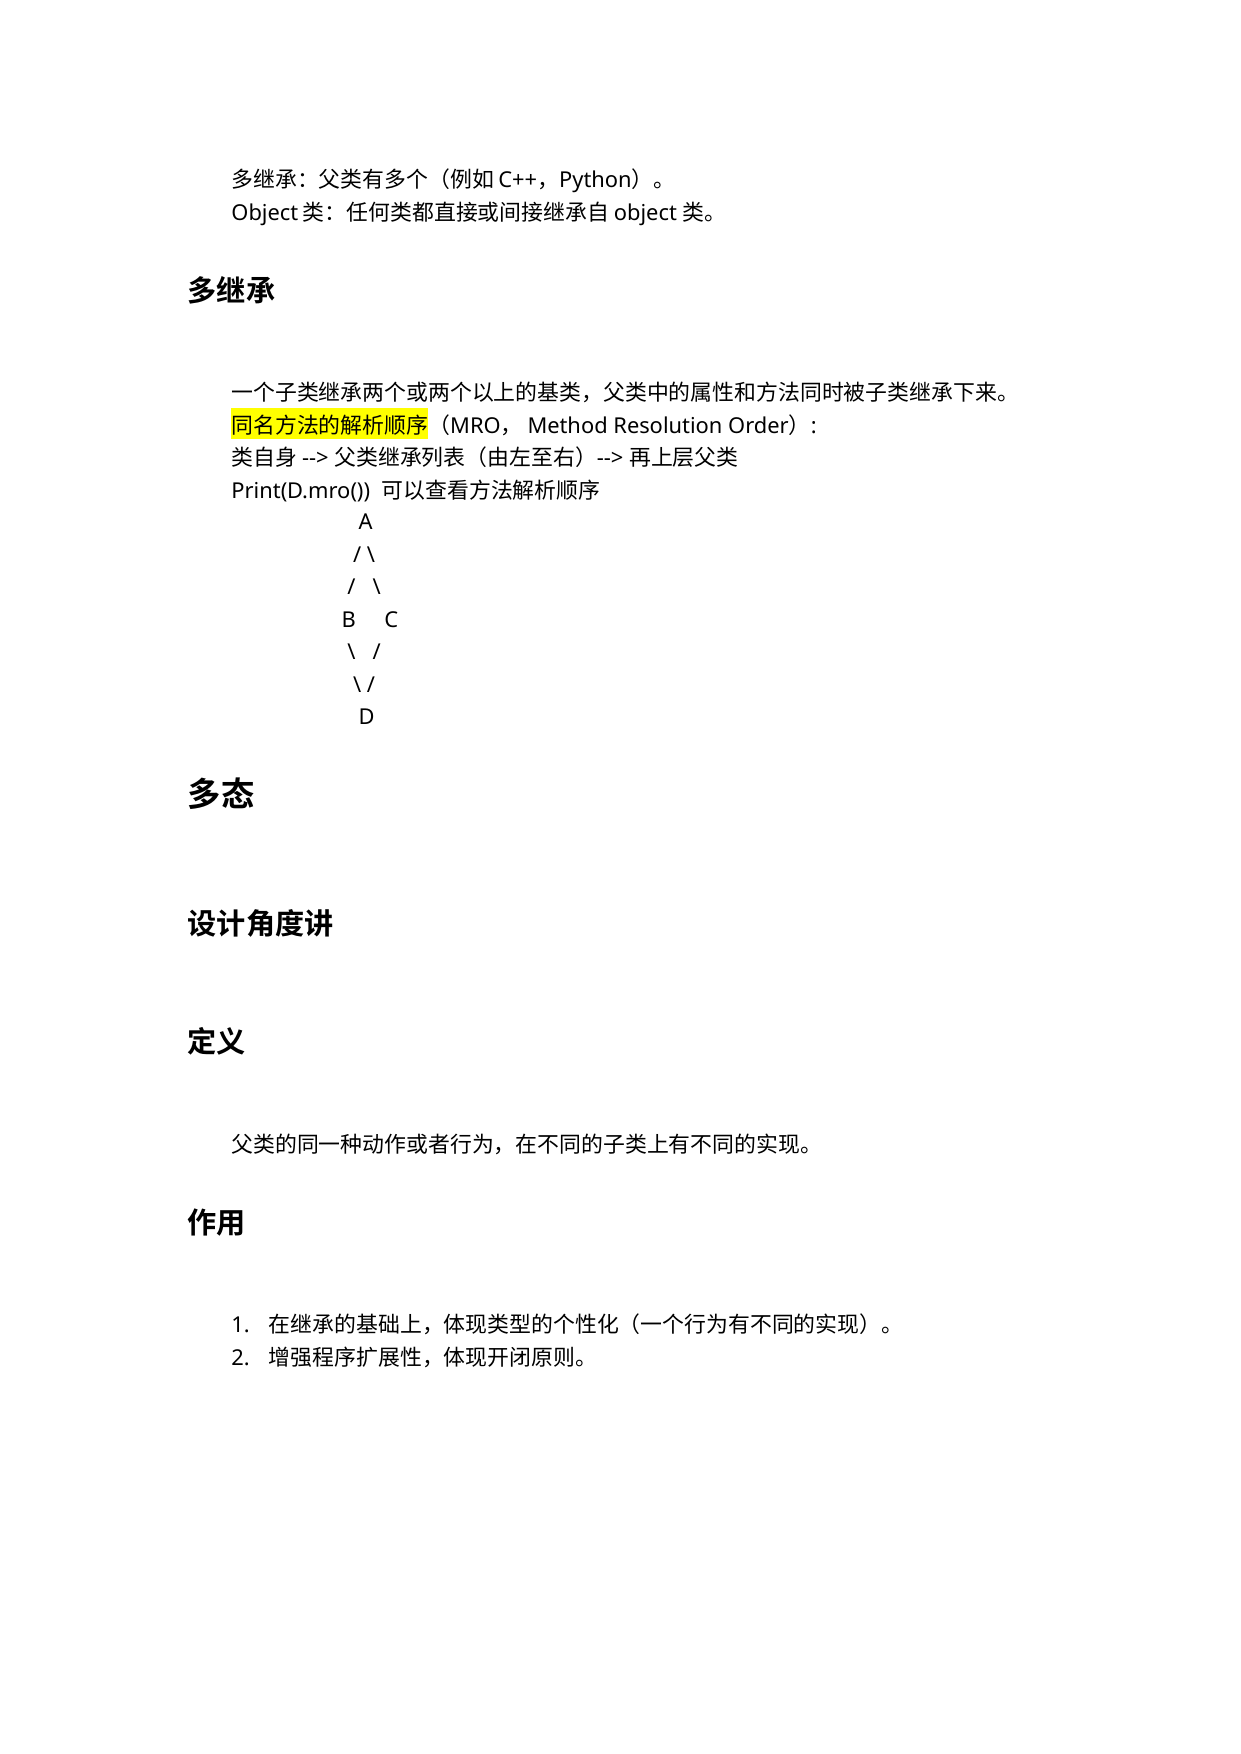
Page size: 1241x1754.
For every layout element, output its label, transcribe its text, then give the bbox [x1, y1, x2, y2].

subtitle 作用 [187, 1188, 1053, 1253]
text B C [275, 602, 1053, 635]
subtitle 多态 [187, 759, 1053, 824]
list 增强程序扩展性，体现开闭原则。 [231, 1339, 1053, 1372]
text 父类的同一种动作或者行为，在不同的子类上有不同的实现。 [187, 1127, 1053, 1159]
text / \ [275, 570, 1053, 602]
text 多继承：父类有多个（例如C++，Python）。 [187, 162, 1053, 194]
list 在继承的基础上，体现类型的个性化（一个行为有不同的实现）。 [231, 1307, 1053, 1339]
text \ / [275, 667, 1053, 700]
subtitle 定义 [187, 1008, 1053, 1073]
text D [275, 700, 1053, 732]
text 类自身 --> 父类继承列表（由左至右）--> 再上层父类 [187, 440, 1053, 472]
text 同名方法的解析顺序（MRO， Method Resolution Order）: [187, 407, 1053, 440]
text 一个子类继承两个或两个以上的基类，父类中的属性和方法同时被子类继承下来。 [187, 375, 1053, 407]
subtitle 多继承 [187, 256, 1053, 321]
text A [275, 505, 1053, 537]
text / \ [275, 537, 1053, 570]
subtitle 设计角度讲 [187, 889, 1053, 954]
text Object类：任何类都直接或间接继承自 object 类。 [187, 194, 1053, 227]
text \ / [275, 635, 1053, 667]
text Print(D.mro()) 可以查看方法解析顺序 [187, 472, 1053, 505]
